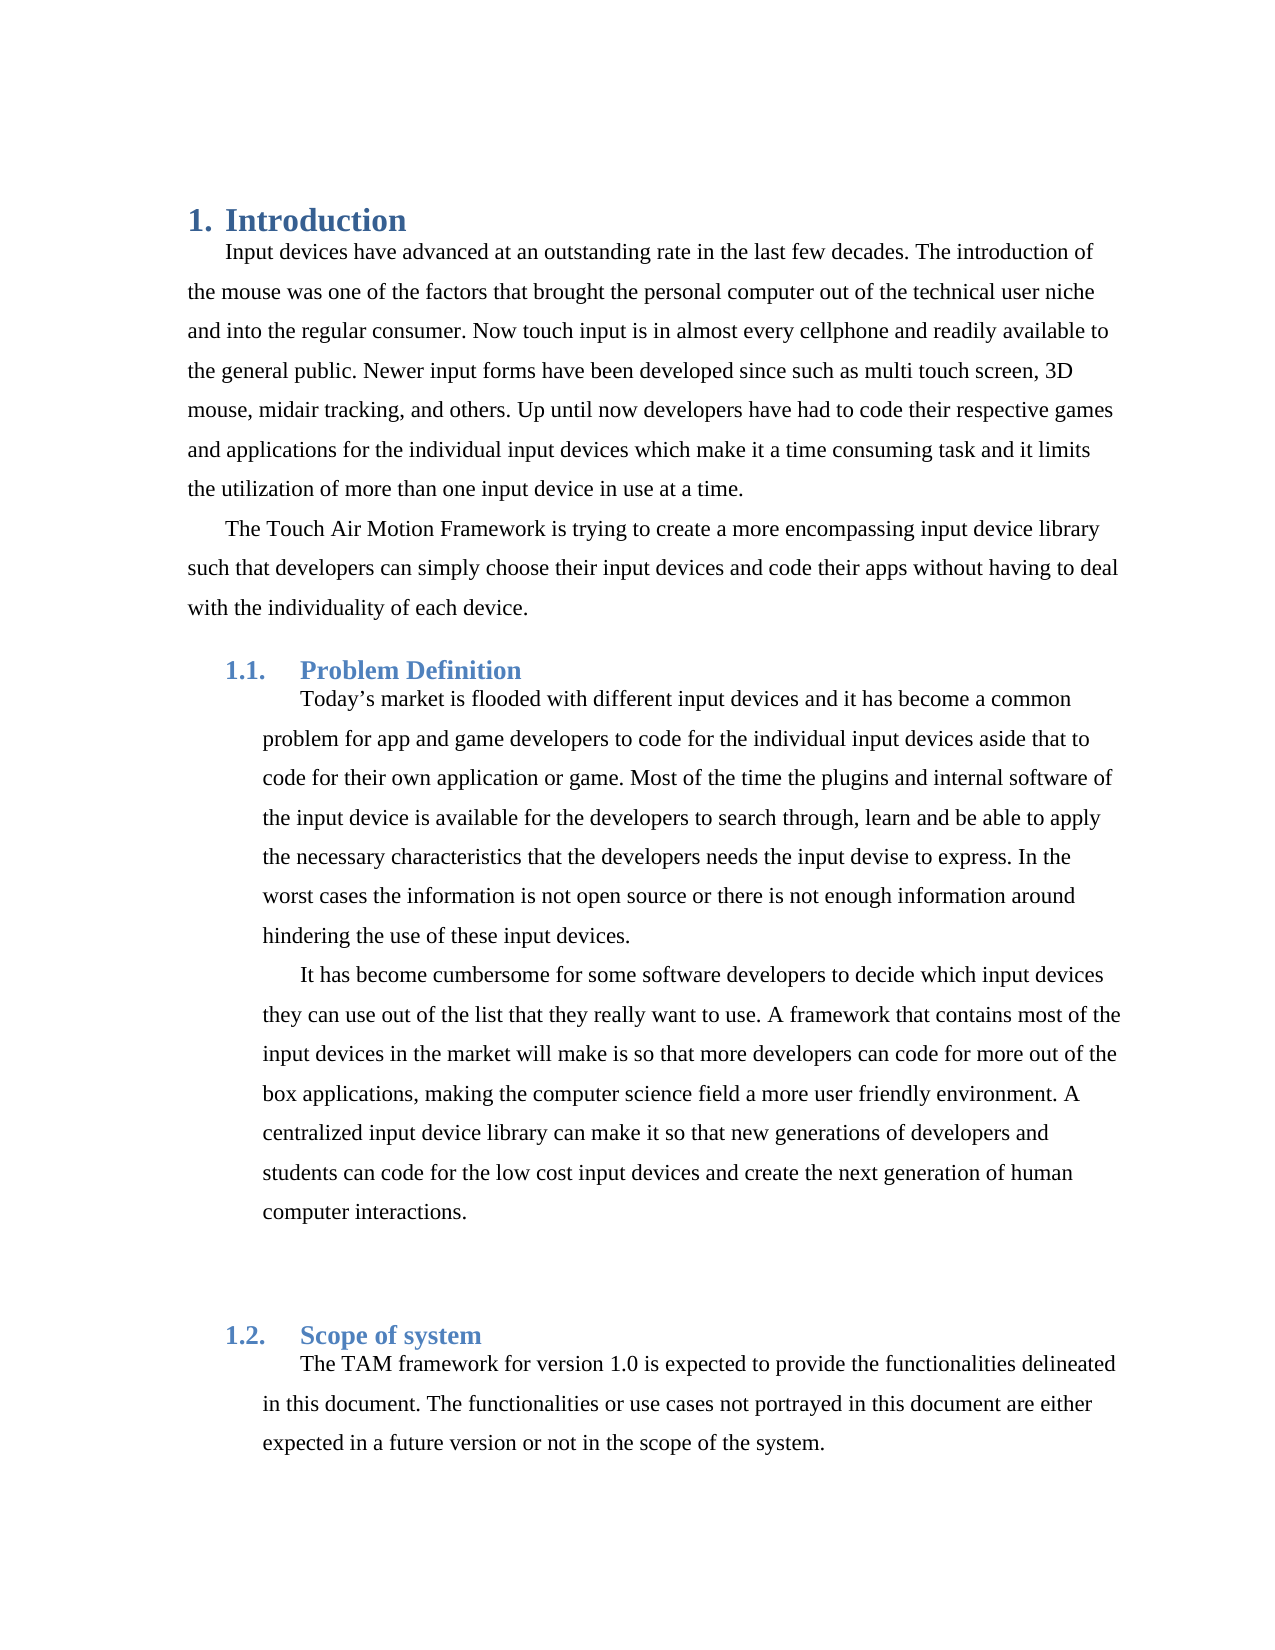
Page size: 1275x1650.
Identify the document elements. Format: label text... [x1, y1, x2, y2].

subtitle Scope of system [225, 1319, 1125, 1350]
list It has become cumbersome for some software developers to decide which input devices they can use out of the list that they really want to use. A framework that contains most of the input devices in the market will make is so that more developers can code for more out of the box applications, making the computer science field a more user friendly environment. A centralized input device library can make it so that new generations of developers and students can code for the low cost input devices and create the next generation of human computer interactions. [262, 961, 1125, 1225]
list Today’s market is flooded with different input devices and it has become a common problem for app and game developers to code for the individual input devices aside that to code for their own application or game. Most of the time the plugins and internal software of the input device is available for the developers to search through, learn and be able to apply the necessary characteristics that the developers needs the input devise to express. In the worst cases the information is not open source or there is not enough information around hindering the use of these input devices. [262, 685, 1125, 948]
text The TAM framework for version 1.0 is expected to provide the functionalities delineated in this document. The functionalities or use cases not portrayed in this document are either expected in a future version or not in the scope of the system. [262, 1350, 1125, 1455]
text Input devices have advanced at an outstanding rate in the last few decades. The introduction of the mouse was one of the factors that brought the personal computer out of the technical user niche and into the regular consumer. Now touch input is in almost every cellphone and readily available to the general public. Newer input forms have been developed since such as multi touch screen, 3D mouse, midair tracking, and others. Up until now developers have had to code their respective games and applications for the individual input devices which make it a time consuming task and it limits the utilization of more than one input device in use at a time. [187, 238, 1125, 502]
subtitle Problem Definition [225, 654, 1125, 685]
subtitle Introduction [187, 200, 1125, 238]
text The Touch Air Motion Framework is trying to create a more encompassing input device library such that developers can simply choose their input devices and code their apps without having to deal with the individuality of each device. [187, 515, 1125, 620]
